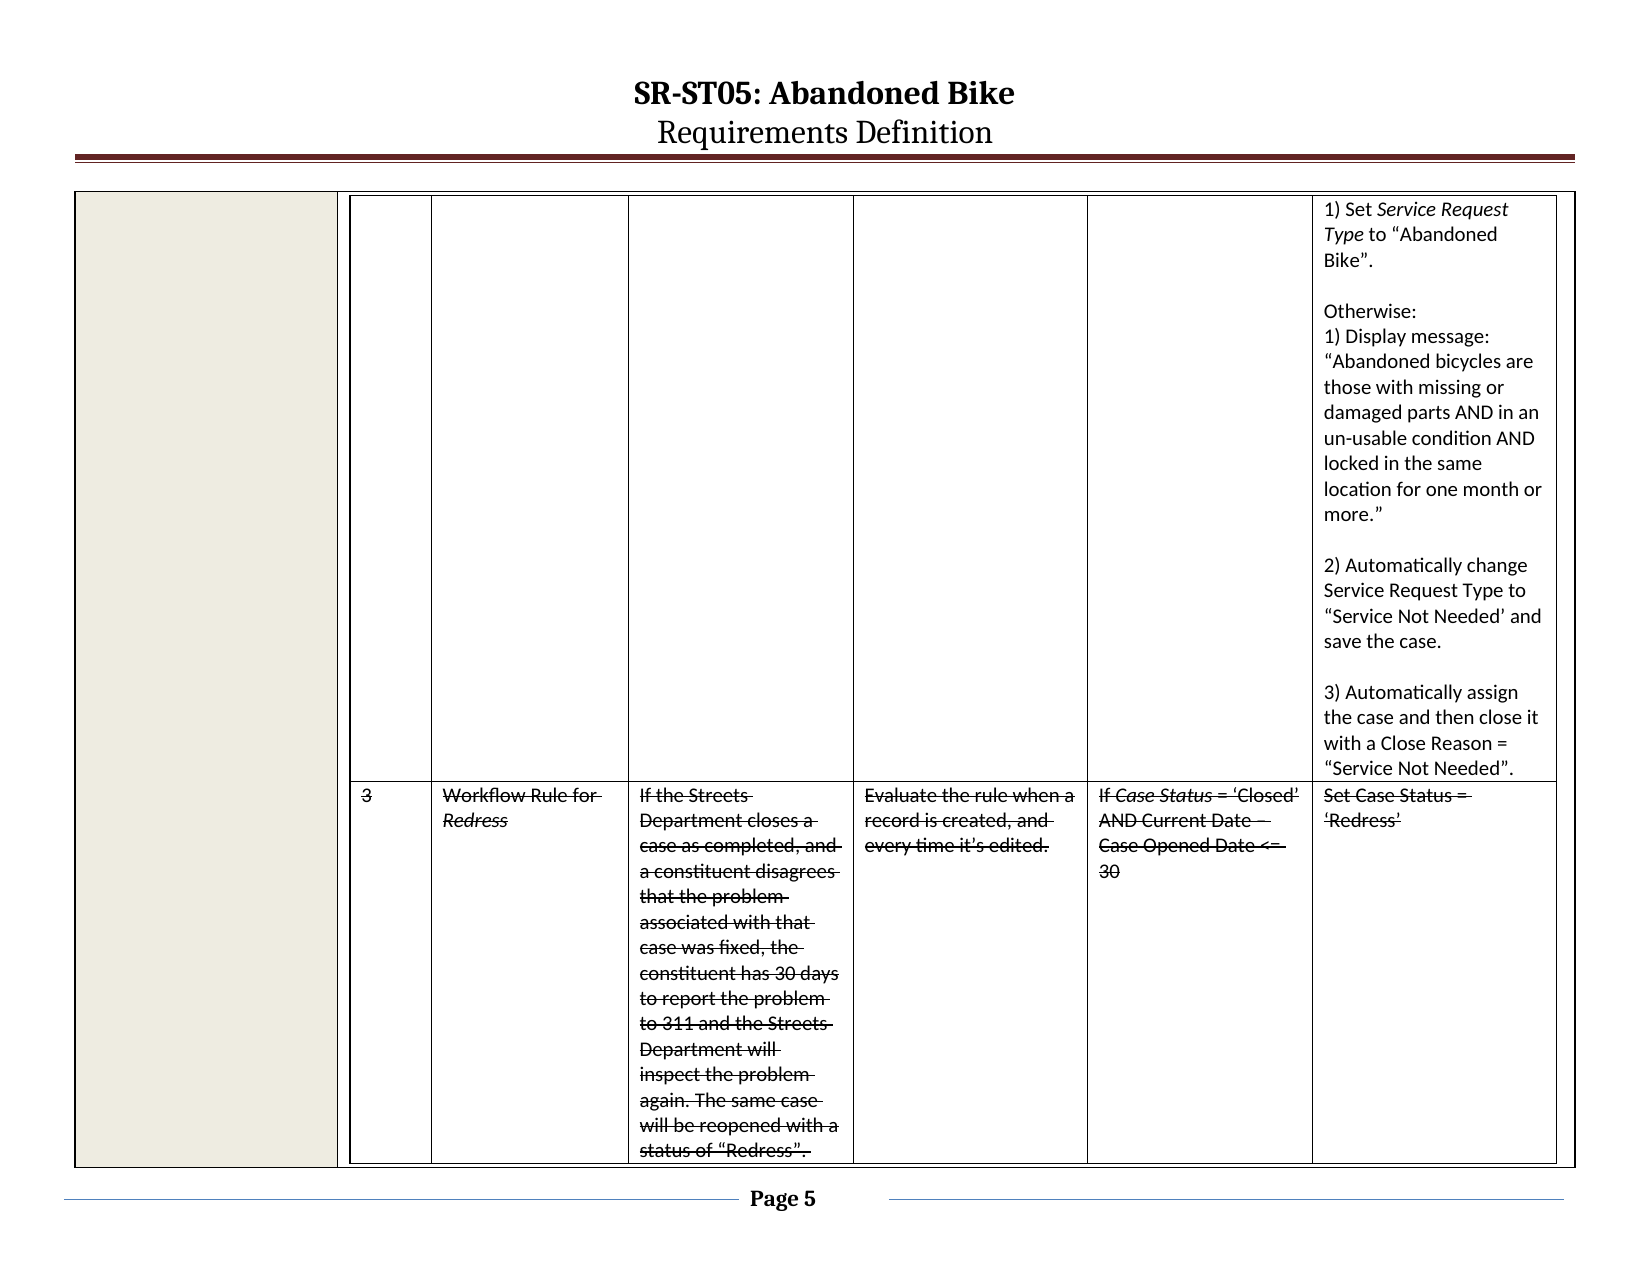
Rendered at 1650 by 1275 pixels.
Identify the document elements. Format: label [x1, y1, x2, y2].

table_cell [338, 192, 1574, 1167]
table_cell [76, 192, 337, 1167]
